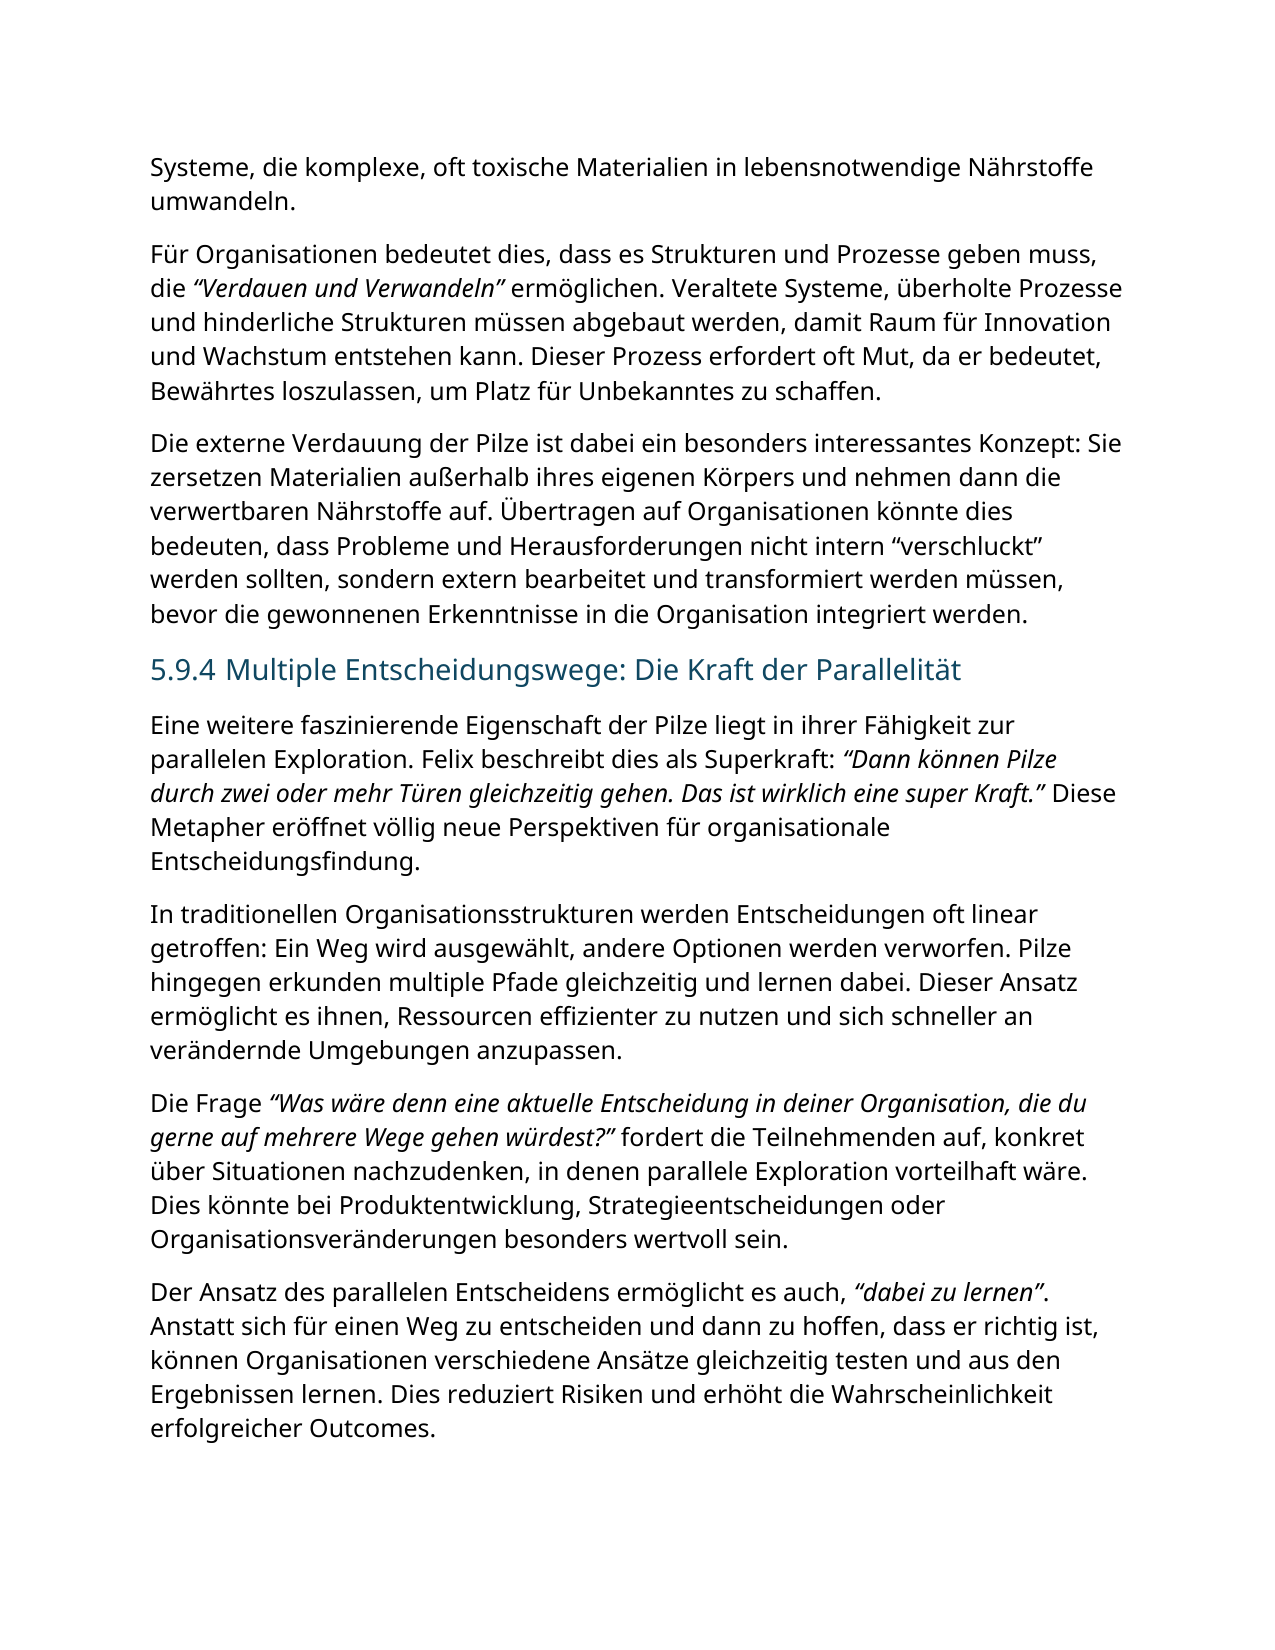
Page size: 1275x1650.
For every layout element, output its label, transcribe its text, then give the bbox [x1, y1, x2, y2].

text Für Organisationen bedeutet dies, dass es Strukturen und Prozesse geben muss, die “Verdauen und Verwandeln” ermöglichen. Veraltete Systeme, überholte Prozesse und hinderliche Strukturen müssen abgebaut werden, damit Raum für Innovation und Wachstum entstehen kann. Dieser Prozess erfordert oft Mut, da er bedeutet, Bewährtes loszulassen, um Platz für Unbekanntes zu schaffen. [150, 237, 1125, 407]
text Der Ansatz des parallelen Entscheidens ermöglicht es auch, “dabei zu lernen”. Anstatt sich für einen Weg zu entscheiden und dann zu hoffen, dass er richtig ist, können Organisationen verschiedene Ansätze gleichzeitig testen und aus den Ergebnissen lernen. Dies reduziert Risiken und erhöht die Wahrscheinlichkeit erfolgreicher Outcomes. [150, 1275, 1125, 1445]
text Eine weitere faszinierende Eigenschaft der Pilze liegt in ihrer Fähigkeit zur parallelen Exploration. Felix beschreibt dies als Superkraft: “Dann können Pilze durch zwei oder mehr Türen gleichzeitig gehen. Das ist wirklich eine super Kraft.” Diese Metapher eröffnet völlig neue Perspektiven für organisationale Entscheidungsfindung. [150, 707, 1125, 878]
subtitle 5.9.4 Multiple Entscheidungswege: Die Kraft der Parallelität [150, 649, 1125, 689]
text Die externe Verdauung der Pilze ist dabei ein besonders interessantes Konzept: Sie zersetzen Materialien außerhalb ihres eigenen Körpers und nehmen dann die verwertbaren Nährstoffe auf. Übertragen auf Organisationen könnte dies bedeuten, dass Probleme und Herausforderungen nicht intern “verschluckt” werden sollten, sondern extern bearbeitet und transformiert werden müssen, bevor die gewonnenen Erkenntnisse in die Organisation integriert werden. [150, 426, 1125, 630]
text In traditionellen Organisationsstrukturen werden Entscheidungen oft linear getroffen: Ein Weg wird ausgewählt, andere Optionen werden verworfen. Pilze hingegen erkunden multiple Pfade gleichzeitig und lernen dabei. Dieser Ansatz ermöglicht es ihnen, Ressourcen effizienter zu nutzen und sich schneller an verändernde Umgebungen anzupassen. [150, 897, 1125, 1067]
text Die Frage “Was wäre denn eine aktuelle Entscheidung in deiner Organisation, die du gerne auf mehrere Wege gehen würdest?” fordert die Teilnehmenden auf, konkret über Situationen nachzudenken, in denen parallele Exploration vorteilhaft wäre. Dies könnte bei Produktentwicklung, Strategieentscheidungen oder Organisationsveränderungen besonders wertvoll sein. [150, 1086, 1125, 1256]
